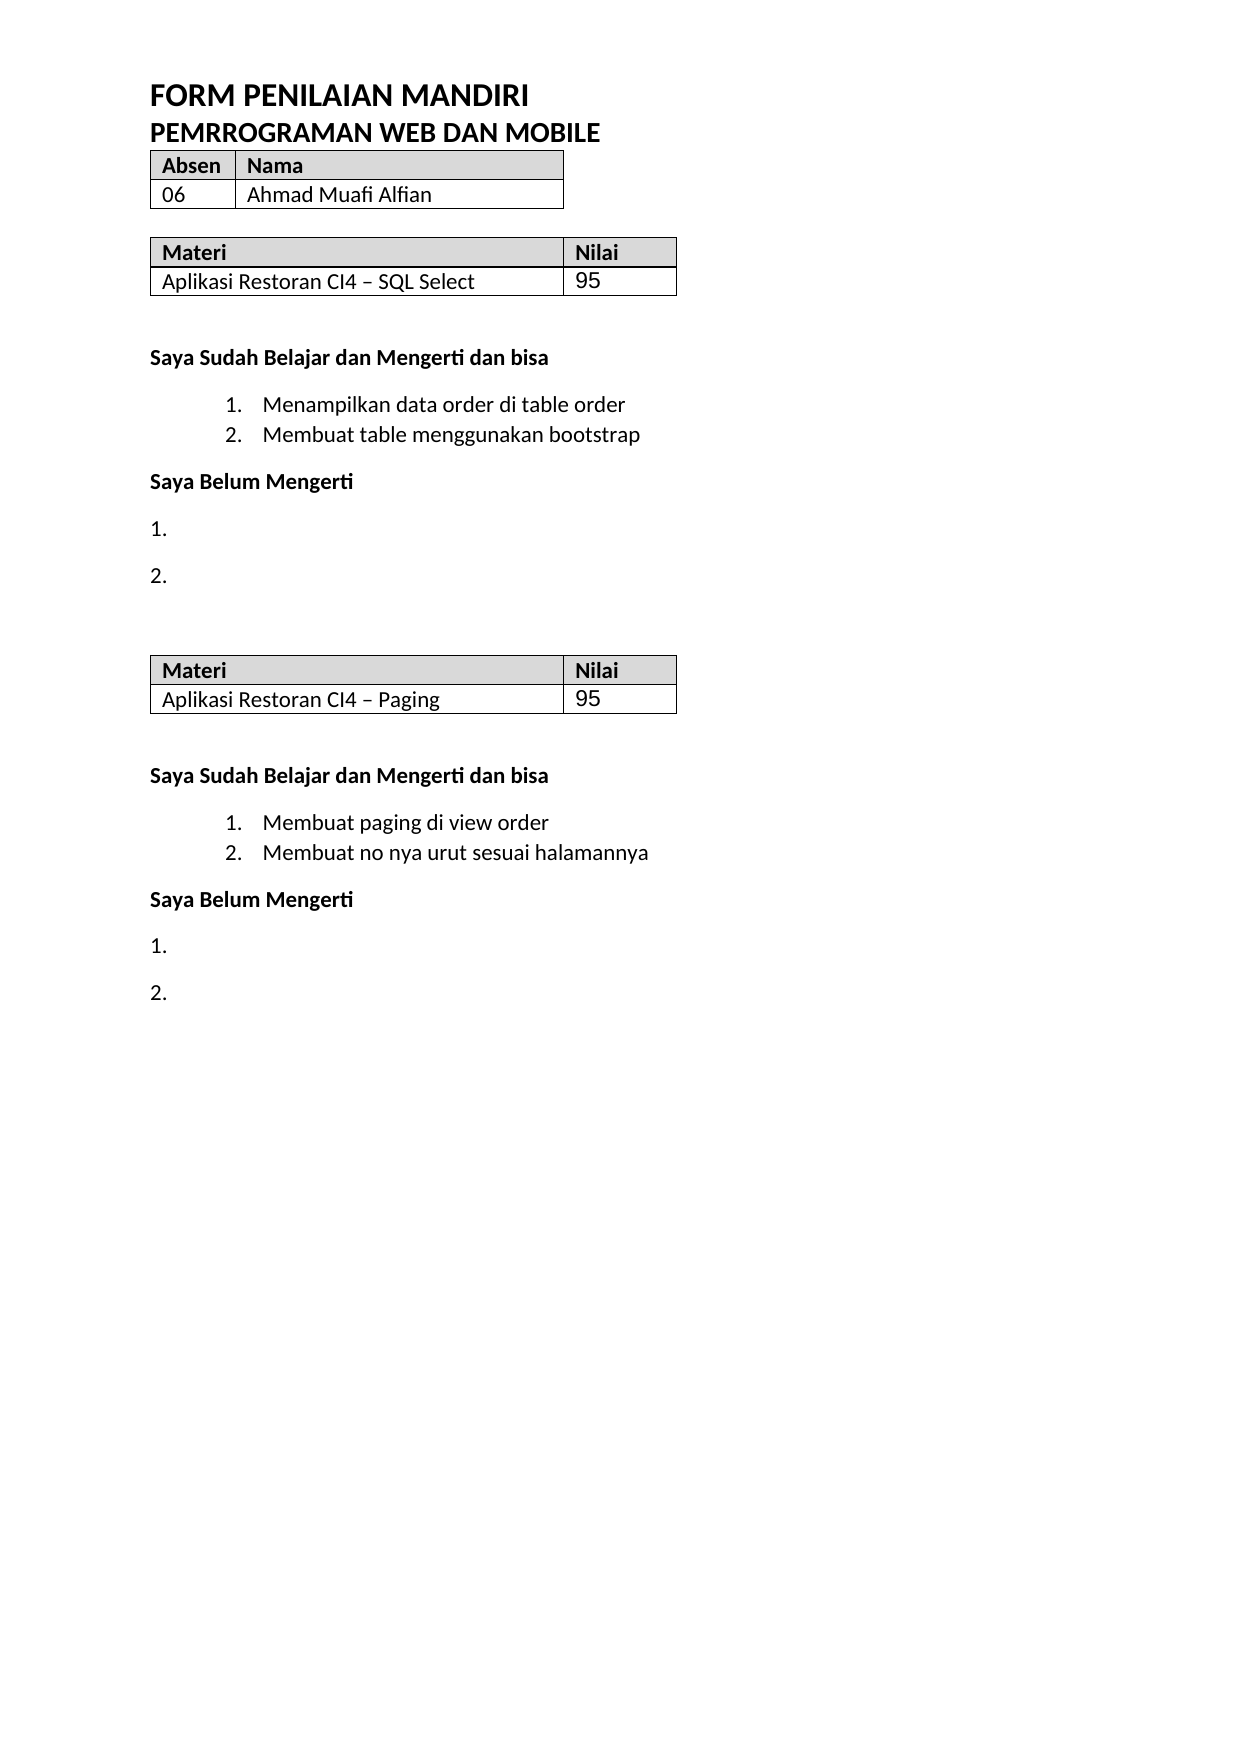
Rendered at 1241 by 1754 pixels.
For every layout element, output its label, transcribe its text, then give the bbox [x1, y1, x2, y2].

table_header Materi [151, 238, 563, 266]
text 2. [150, 561, 1090, 589]
text 2. [150, 978, 1090, 1007]
table_cell Aplikasi Restoran CI4 – Paging [151, 685, 563, 713]
table_cell 95 [564, 685, 676, 713]
text Saya Belum Mengerti [150, 885, 1090, 913]
list Membuat paging di view order [225, 808, 1090, 836]
table_cell Aplikasi Restoran CI4 – SQL Select [151, 268, 563, 295]
list Menampilkan data order di table order [225, 390, 1090, 418]
text 1. [150, 932, 1090, 960]
text Saya Belum Mengerti [150, 467, 1090, 495]
table_header Nilai [564, 656, 676, 684]
text Saya Sudah Belajar dan Mengerti dan bisa [150, 761, 1090, 789]
list Membuat table menggunakan bootstrap [225, 420, 1090, 448]
text Saya Sudah Belajar dan Mengerti dan bisa [150, 343, 1090, 371]
table_header Nilai [564, 238, 676, 266]
table_header Materi [151, 656, 563, 684]
text 1. [150, 514, 1090, 542]
table_cell 95 [564, 268, 676, 295]
list Membuat no nya urut sesuai halamannya [225, 838, 1090, 866]
